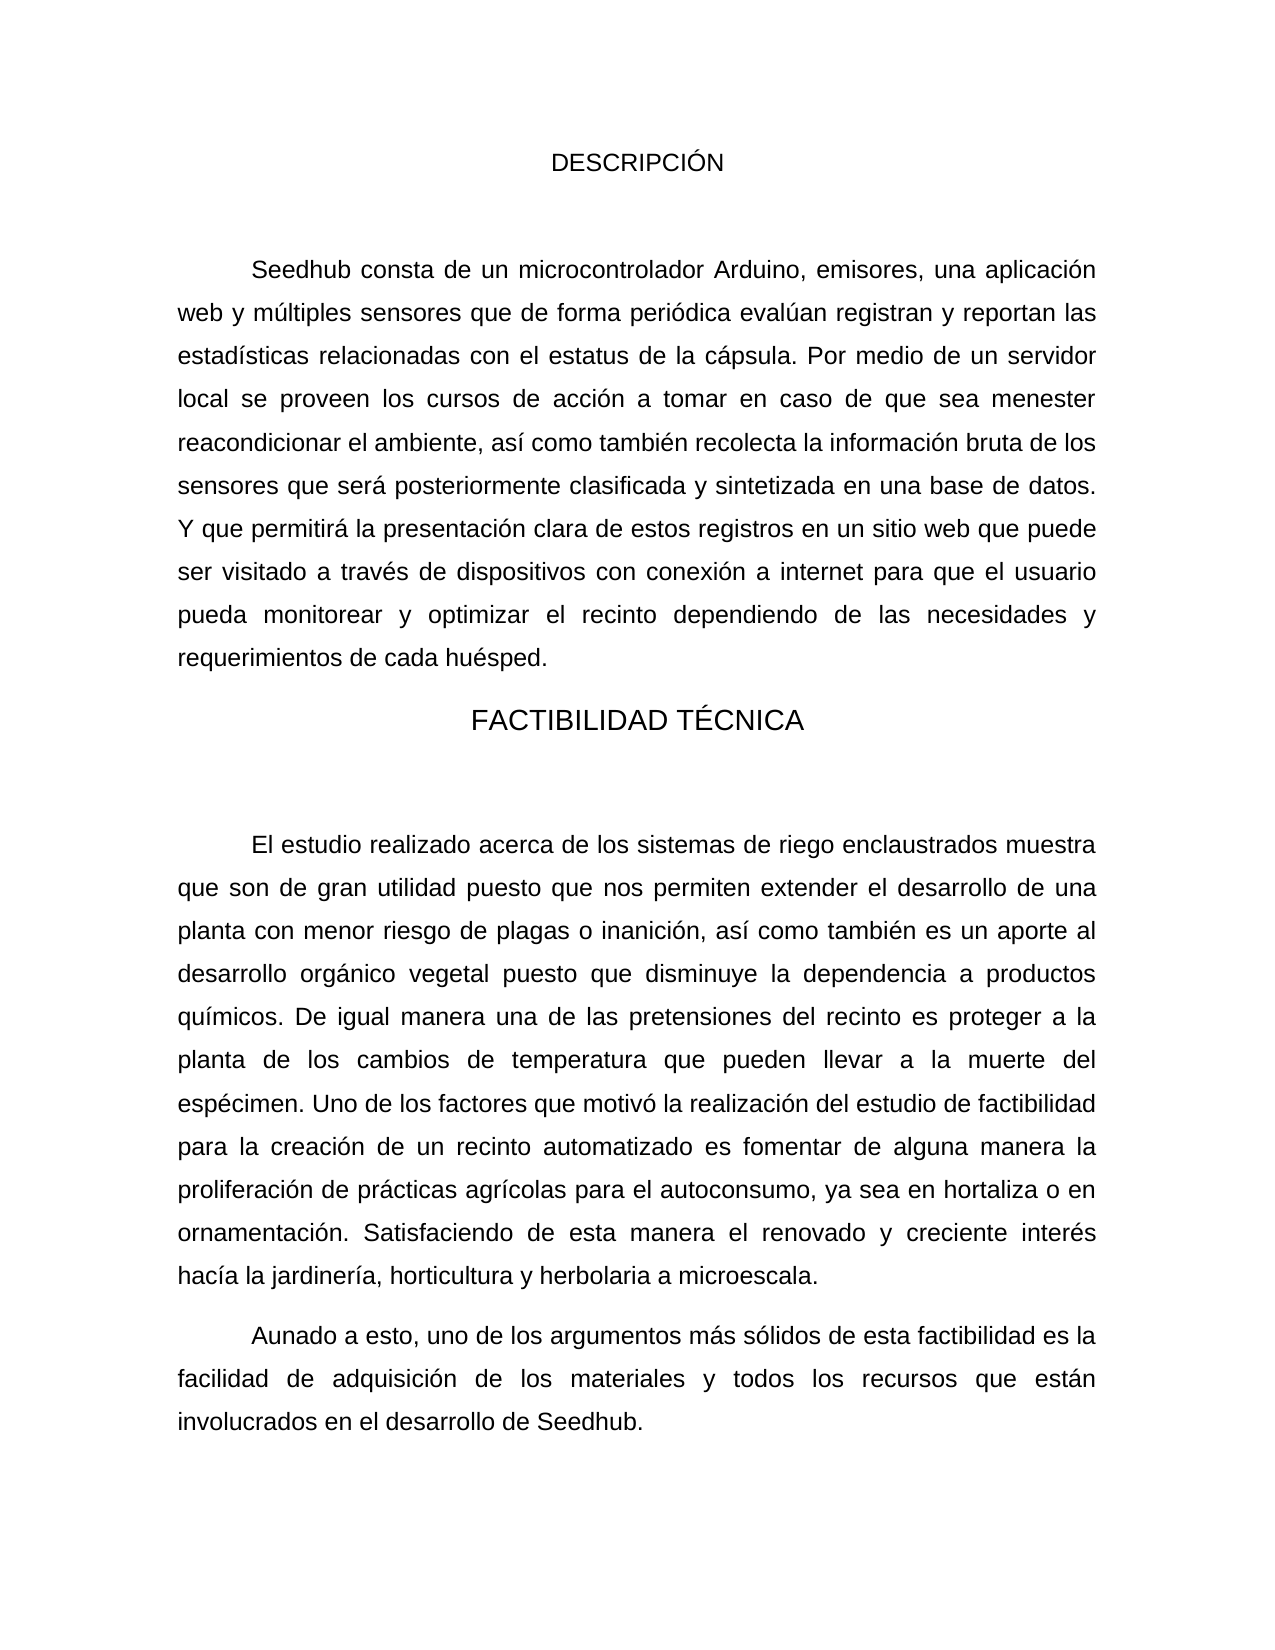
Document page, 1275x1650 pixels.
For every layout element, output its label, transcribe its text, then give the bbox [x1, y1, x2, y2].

text Aunado a esto, uno de los argumentos más sólidos de esta factibilidad es la facilidad de adquisición de los materiales y todos los recursos que están involucrados en el desarrollo de Seedhub. [177, 1321, 1098, 1436]
text FACTIBILIDAD TÉCNICA [177, 703, 1098, 737]
text DESCRIPCIÓN [177, 148, 1098, 176]
text El estudio realizado acerca de los sistemas de riego enclaustrados muestra que son de gran utilidad puesto que nos permiten extender el desarrollo de una planta con menor riesgo de plagas o inanición, así como también es un aporte al desarrollo orgánico vegetal puesto que disminuye la dependencia a productos químicos. De igual manera una de las pretensiones del recinto es proteger a la planta de los cambios de temperatura que pueden llevar a la muerte del espécimen. Uno de los factores que motivó la realización del estudio de factibilidad para la creación de un recinto automatizado es fomentar de alguna manera la proliferación de prácticas agrícolas para el autoconsumo, ya sea en hortaliza o en ornamentación. Satisfaciendo de esta manera el renovado y creciente interés hacía la jardinería, horticultura y herbolaria a microescala. [177, 830, 1098, 1290]
text Seedhub consta de un microcontrolador Arduino, emisores, una aplicación web y múltiples sensores que de forma periódica evalúan registran y reportan las estadísticas relacionadas con el estatus de la cápsula. Por medio de un servidor local se proveen los cursos de acción a tomar en caso de que sea menester reacondicionar el ambiente, así como también recolecta la información bruta de los sensores que será posteriormente clasificada y sintetizada en una base de datos. Y que permitirá la presentación clara de estos registros en un sitio web que puede ser visitado a través de dispositivos con conexión a internet para que el usuario pueda monitorear y optimizar el recinto dependiendo de las necesidades y requerimientos de cada huésped. [177, 255, 1098, 672]
